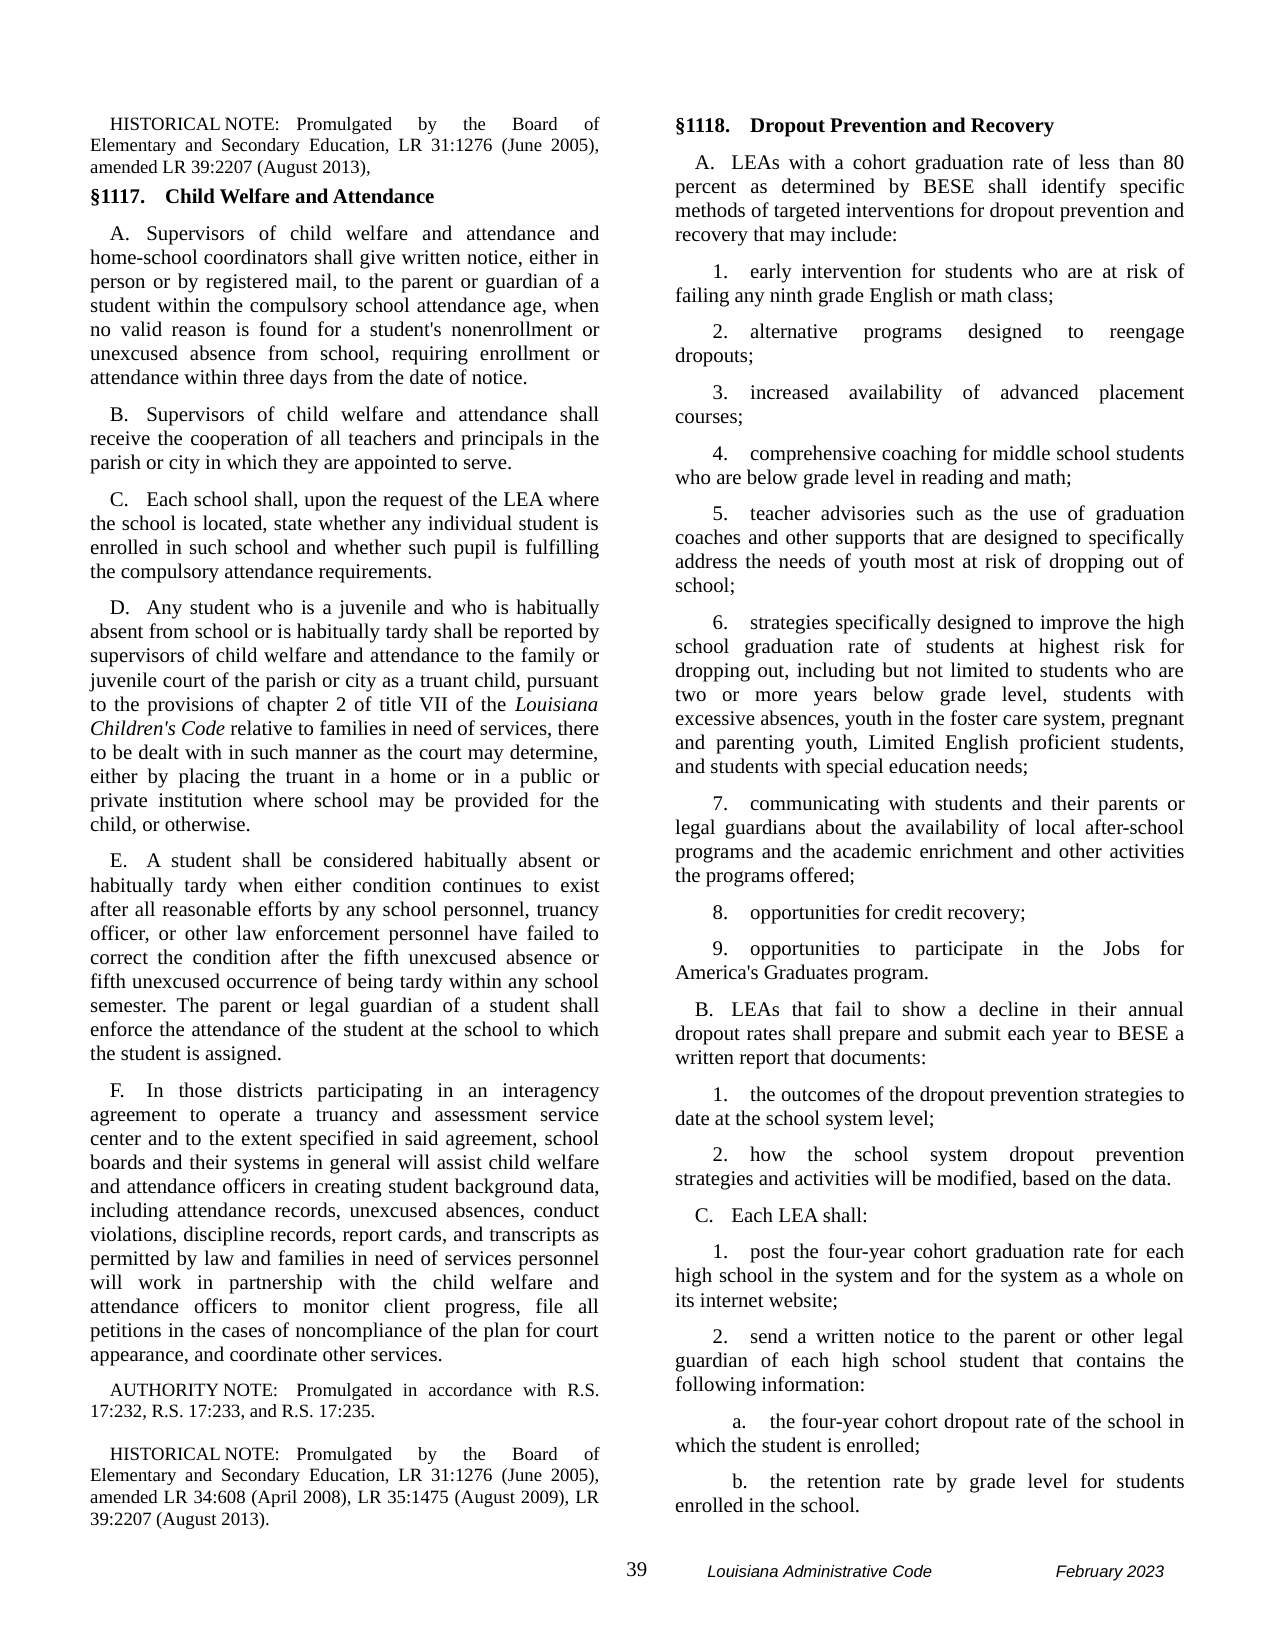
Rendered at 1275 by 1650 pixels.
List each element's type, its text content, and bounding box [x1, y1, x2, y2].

text 1. post the four-year cohort graduation rate for each high school in the system and for the system as a whole on its internet website; [675, 1239, 1185, 1312]
text 1. the outcomes of the dropout prevention strategies to date at the school system level; [675, 1082, 1185, 1130]
text 1. early intervention for students who are at risk of failing any ninth grade English or math class; [675, 259, 1185, 307]
text 2. how the school system dropout prevention strategies and activities will be modified, based on the data. [675, 1142, 1185, 1190]
text 8. opportunities for credit recovery; [675, 900, 1185, 924]
text AUTHORITY NOTE: Promulgated in accordance with R.S. 17:232, R.S. 17:233, and R.S. 17:235. [90, 1379, 600, 1422]
text b. the retention rate by grade level for students enrolled in the school. [675, 1469, 1185, 1517]
text D. Any student who is a juvenile and who is habitually absent from school or is habitually tardy shall be reported by supervisors of child welfare and attendance to the family or juvenile court of the parish or city as a truant child, pursuant to the provisions of chapter 2 of title VII of the Louisiana Children's Code relative to families in need of services, there to be dealt with in such manner as the court may determine, either by placing the truant in a home or in a public or private institution where school may be provided for the child, or otherwise. [90, 595, 600, 836]
text HISTORICAL NOTE: Promulgated by the Board of Elementary and Secondary Education, LR 31:1276 (June 2005), amended LR 34:608 (April 2008), LR 35:1475 (August 2009), LR 39:2207 (August 2013). [90, 1443, 600, 1529]
text 5. teacher advisories such as the use of graduation coaches and other supports that are designed to specifically address the needs of youth most at risk of dropping out of school; [675, 501, 1185, 597]
text 2. alternative programs designed to reengage dropouts; [675, 319, 1185, 367]
text 3. increased availability of advanced placement courses; [675, 380, 1185, 428]
text §1118. Dropout Prevention and Recovery [675, 112, 1185, 137]
text A. LEAs with a cohort graduation rate of less than 80 percent as determined by BESE shall identify specific methods of targeted interventions for dropout prevention and recovery that may include: [675, 150, 1185, 246]
text C. Each school shall, upon the request of the LEA where the school is located, state whether any individual student is enrolled in such school and whether such pupil is fulfilling the compulsory attendance requirements. [90, 487, 600, 583]
text A. Supervisors of child welfare and attendance and home-school coordinators shall give written notice, either in person or by registered mail, to the parent or guardian of a student within the compulsory school attendance age, when no valid reason is found for a student's nonenrollment or unexcused absence from school, requiring enrollment or attendance within three days from the date of notice. [90, 221, 600, 389]
text C. Each LEA shall: [675, 1203, 1185, 1227]
text a. the four-year cohort dropout rate of the school in which the student is enrolled; [675, 1409, 1185, 1457]
text B. LEAs that fail to show a decline in their annual dropout rates shall prepare and submit each year to BESE a written report that documents: [675, 997, 1185, 1069]
text HISTORICAL NOTE: Promulgated by the Board of Elementary and Secondary Education, LR 31:1276 (June 2005), amended LR 39:2207 (August 2013), [90, 112, 600, 177]
text 7. communicating with students and their parents or legal guardians about the availability of local after-school programs and the academic enrichment and other activities the programs offered; [675, 791, 1185, 887]
text F. In those districts participating in an interagency agreement to operate a truancy and assessment service center and to the extent specified in said agreement, school boards and their systems in general will assist child welfare and attendance officers in creating student background data, including attendance records, unexcused absences, conduct violations, discipline records, report cards, and transcripts as permitted by law and families in need of services personnel will work in partnership with the child welfare and attendance officers to monitor client progress, file all petitions in the cases of noncompliance of the plan for court appearance, and coordinate other services. [90, 1077, 600, 1366]
text B. Supervisors of child welfare and attendance shall receive the cooperation of all teachers and principals in the parish or city in which they are appointed to serve. [90, 402, 600, 474]
text 4. comprehensive coaching for middle school students who are below grade level in reading and math; [675, 441, 1185, 489]
text E. A student shall be considered habitually absent or habitually tardy when either condition continues to exist after all reasonable efforts by any school personnel, truancy officer, or other law enforcement personnel have failed to correct the condition after the fifth unexcused absence or fifth unexcused occurrence of being tardy within any school semester. The parent or legal guardian of a student shall enforce the attendance of the student at the school to which the student is assigned. [90, 848, 600, 1065]
text §1117. Child Welfare and Attendance [90, 183, 600, 208]
text 6. strategies specifically designed to improve the high school graduation rate of students at highest risk for dropping out, including but not limited to students who are two or more years below grade level, students with excessive absences, youth in the foster care system, pregnant and parenting youth, Limited English proficient students, and students with special education needs; [675, 610, 1185, 778]
text 2. send a written notice to the parent or other legal guardian of each high school student that contains the following information: [675, 1324, 1185, 1396]
text 9. opportunities to participate in the Jobs for America's Graduates program. [675, 936, 1185, 984]
